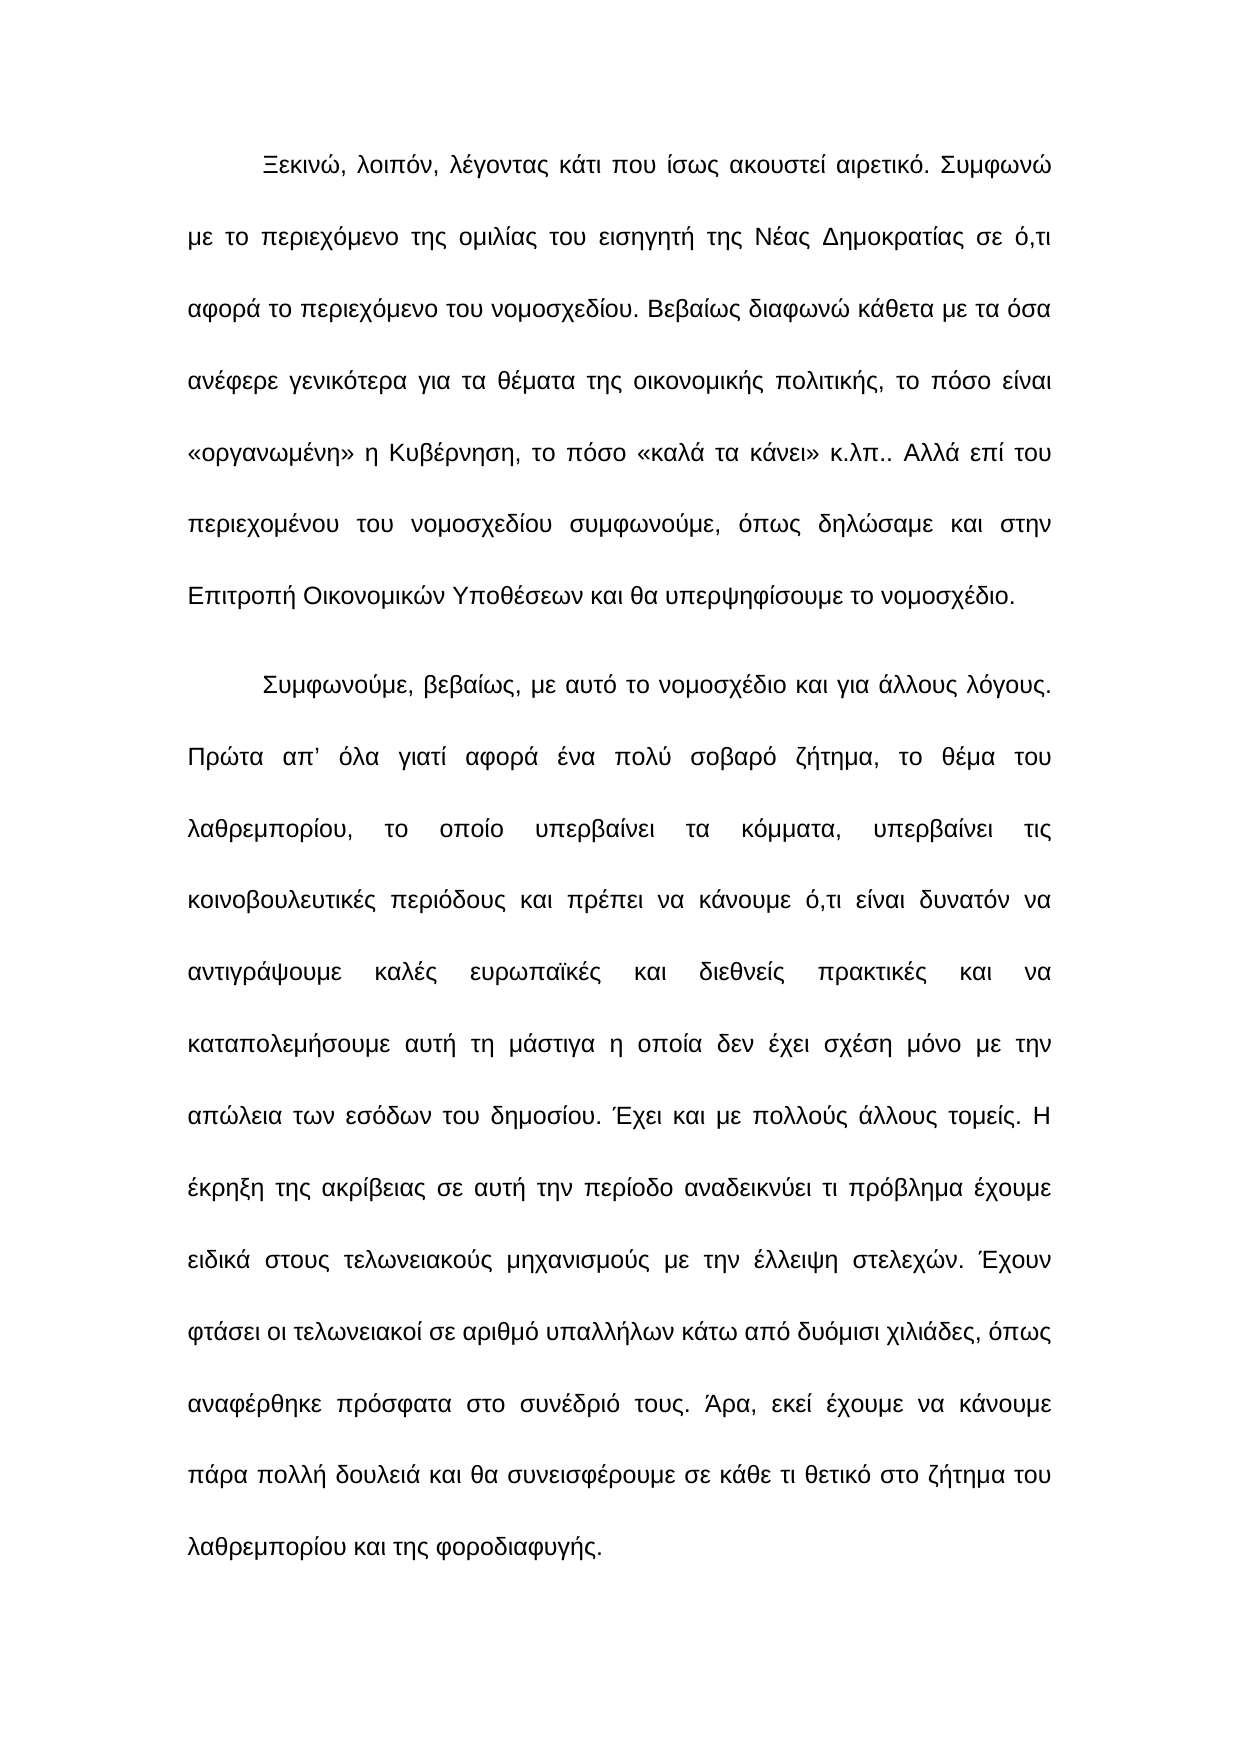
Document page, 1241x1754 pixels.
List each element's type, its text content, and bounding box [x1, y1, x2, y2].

text Συμφωνούμε, βεβαίως, με αυτό το νομοσχέδιο και για άλλους λόγους. Πρώτα απ’ όλα γιατί αφορά ένα πολύ σοβαρό ζήτημα, το θέμα του λαθρεμπορίου, το οποίο υπερβαίνει τα κόμματα, υπερβαίνει τις κοινοβουλευτικές περιόδους και πρέπει να κάνουμε ό,τι είναι δυνατόν να αντιγράψουμε καλές ευρωπαϊκές και διεθνείς πρακτικές και να καταπολεμήσουμε αυτή τη μάστιγα η οποία δεν έχει σχέση μόνο με την απώλεια των εσόδων του δημοσίου. Έχει και με πολλούς άλλους τομείς. Η έκρηξη της ακρίβειας σε αυτή την περίοδο αναδεικνύει τι πρόβλημα έχουμε ειδικά στους τελωνειακούς μηχανισμούς με την έλλειψη στελεχών. Έχουν φτάσει οι τελωνειακοί σε αριθμό υπαλλήλων κάτω από δυόμισι χιλιάδες, όπως αναφέρθηκε πρόσφατα στο συνέδριό τους. Άρα, εκεί έχουμε να κάνουμε πάρα πολλή δουλειά και θα συνεισφέρουμε σε κάθε τι θετικό στο ζήτημα του λαθρεμπορίου και της φοροδιαφυγής. [187, 670, 1053, 1561]
text Ξεκινώ, λοιπόν, λέγοντας κάτι που ίσως ακουστεί αιρετικό. Συμφωνώ με το περιεχόμενο της ομιλίας του εισηγητή της Νέας Δημοκρατίας σε ό,τι αφορά το περιεχόμενο του νομοσχεδίου. Βεβαίως διαφωνώ κάθετα με τα όσα ανέφερε γενικότερα για τα θέματα της οικονομικής πολιτικής, το πόσο είναι «οργανωμένη» η Κυβέρνηση, το πόσο «καλά τα κάνει» κ.λπ.. Αλλά επί του περιεχομένου του νομοσχεδίου συμφωνούμε, όπως δηλώσαμε και στην Επιτροπή Οικονομικών Υποθέσεων και θα υπερψηφίσουμε το νομοσχέδιο. [187, 150, 1053, 610]
